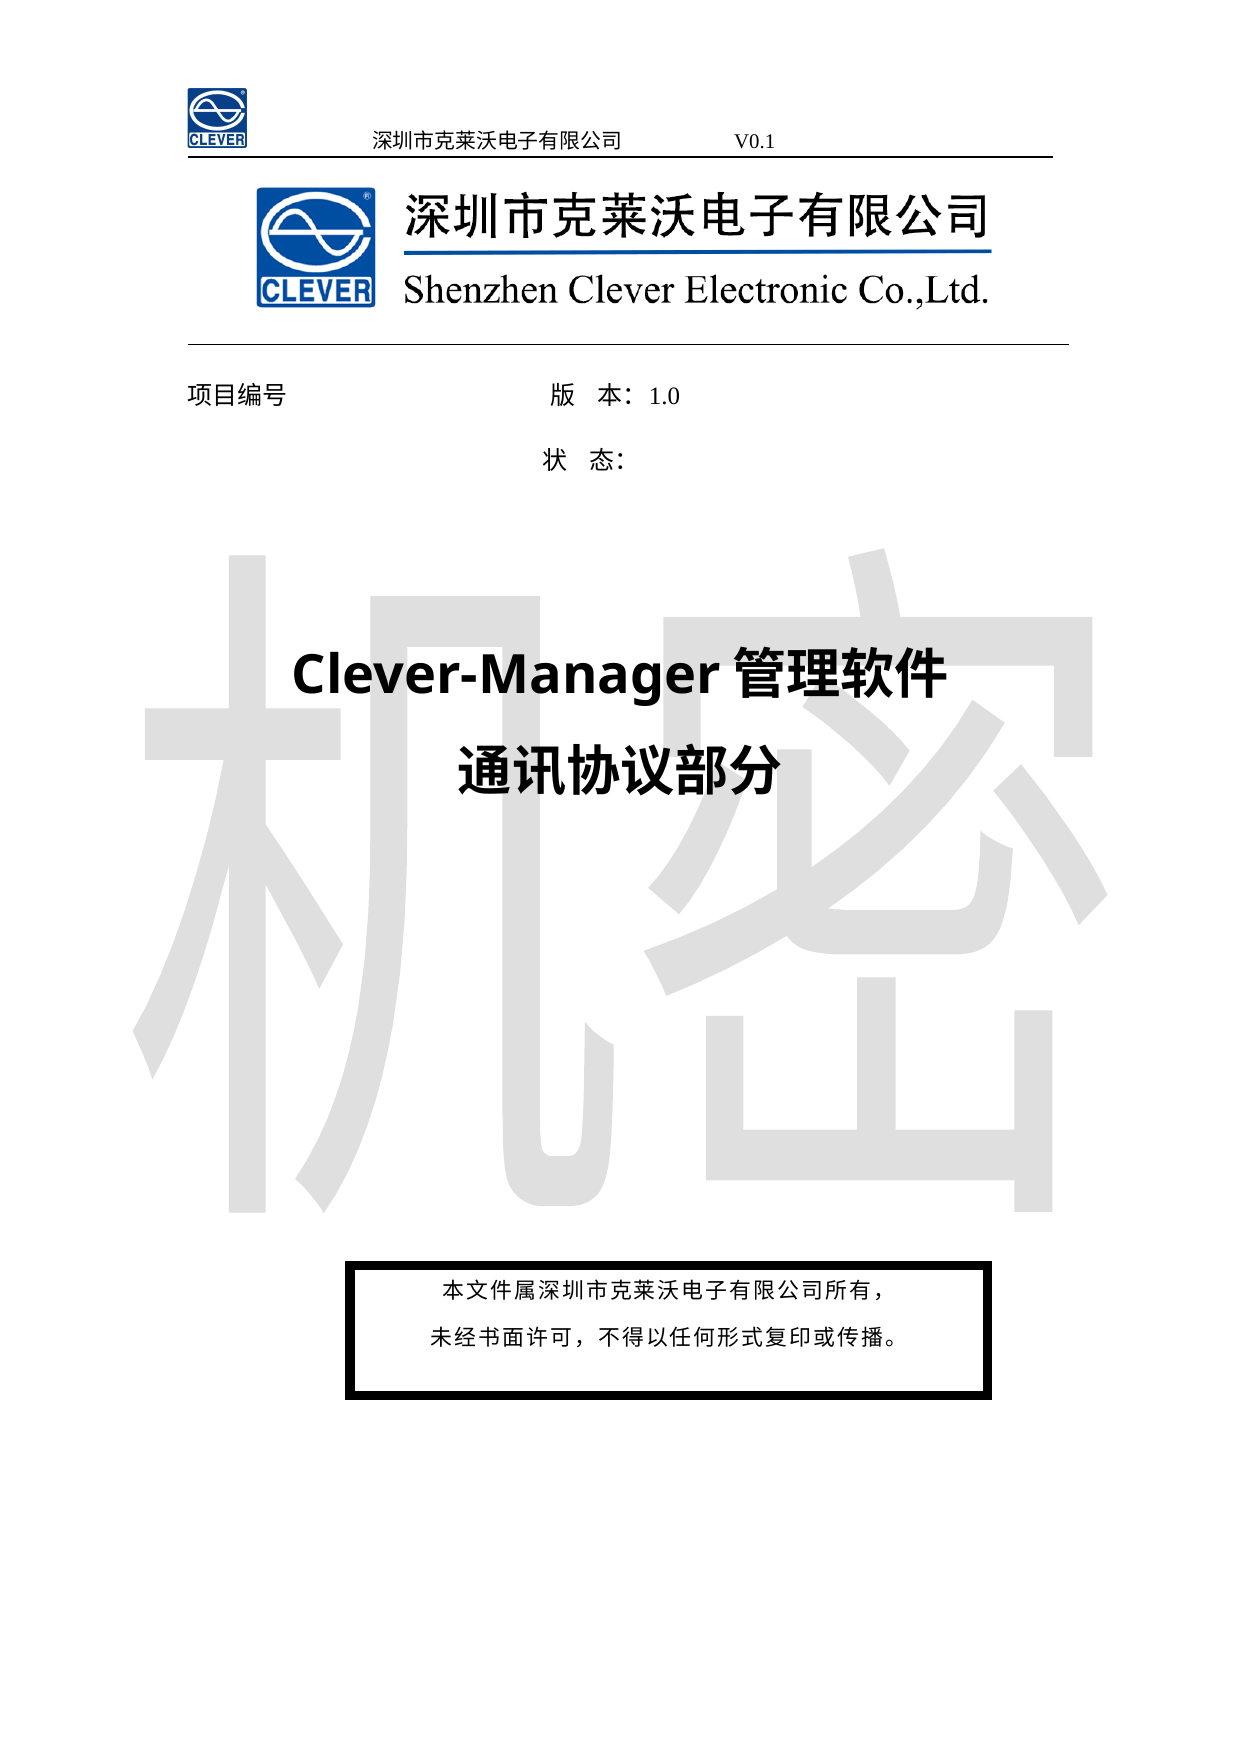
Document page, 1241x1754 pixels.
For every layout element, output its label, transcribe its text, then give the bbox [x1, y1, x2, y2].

picture [187, 88, 247, 148]
text 状 态： [187, 426, 1053, 491]
text 通讯协议部分 [187, 718, 1053, 816]
text 项目编号 版 本：1.0 [187, 361, 1053, 426]
picture [187, 165, 1057, 327]
text Clever-Manager管理软件 [187, 621, 1053, 718]
